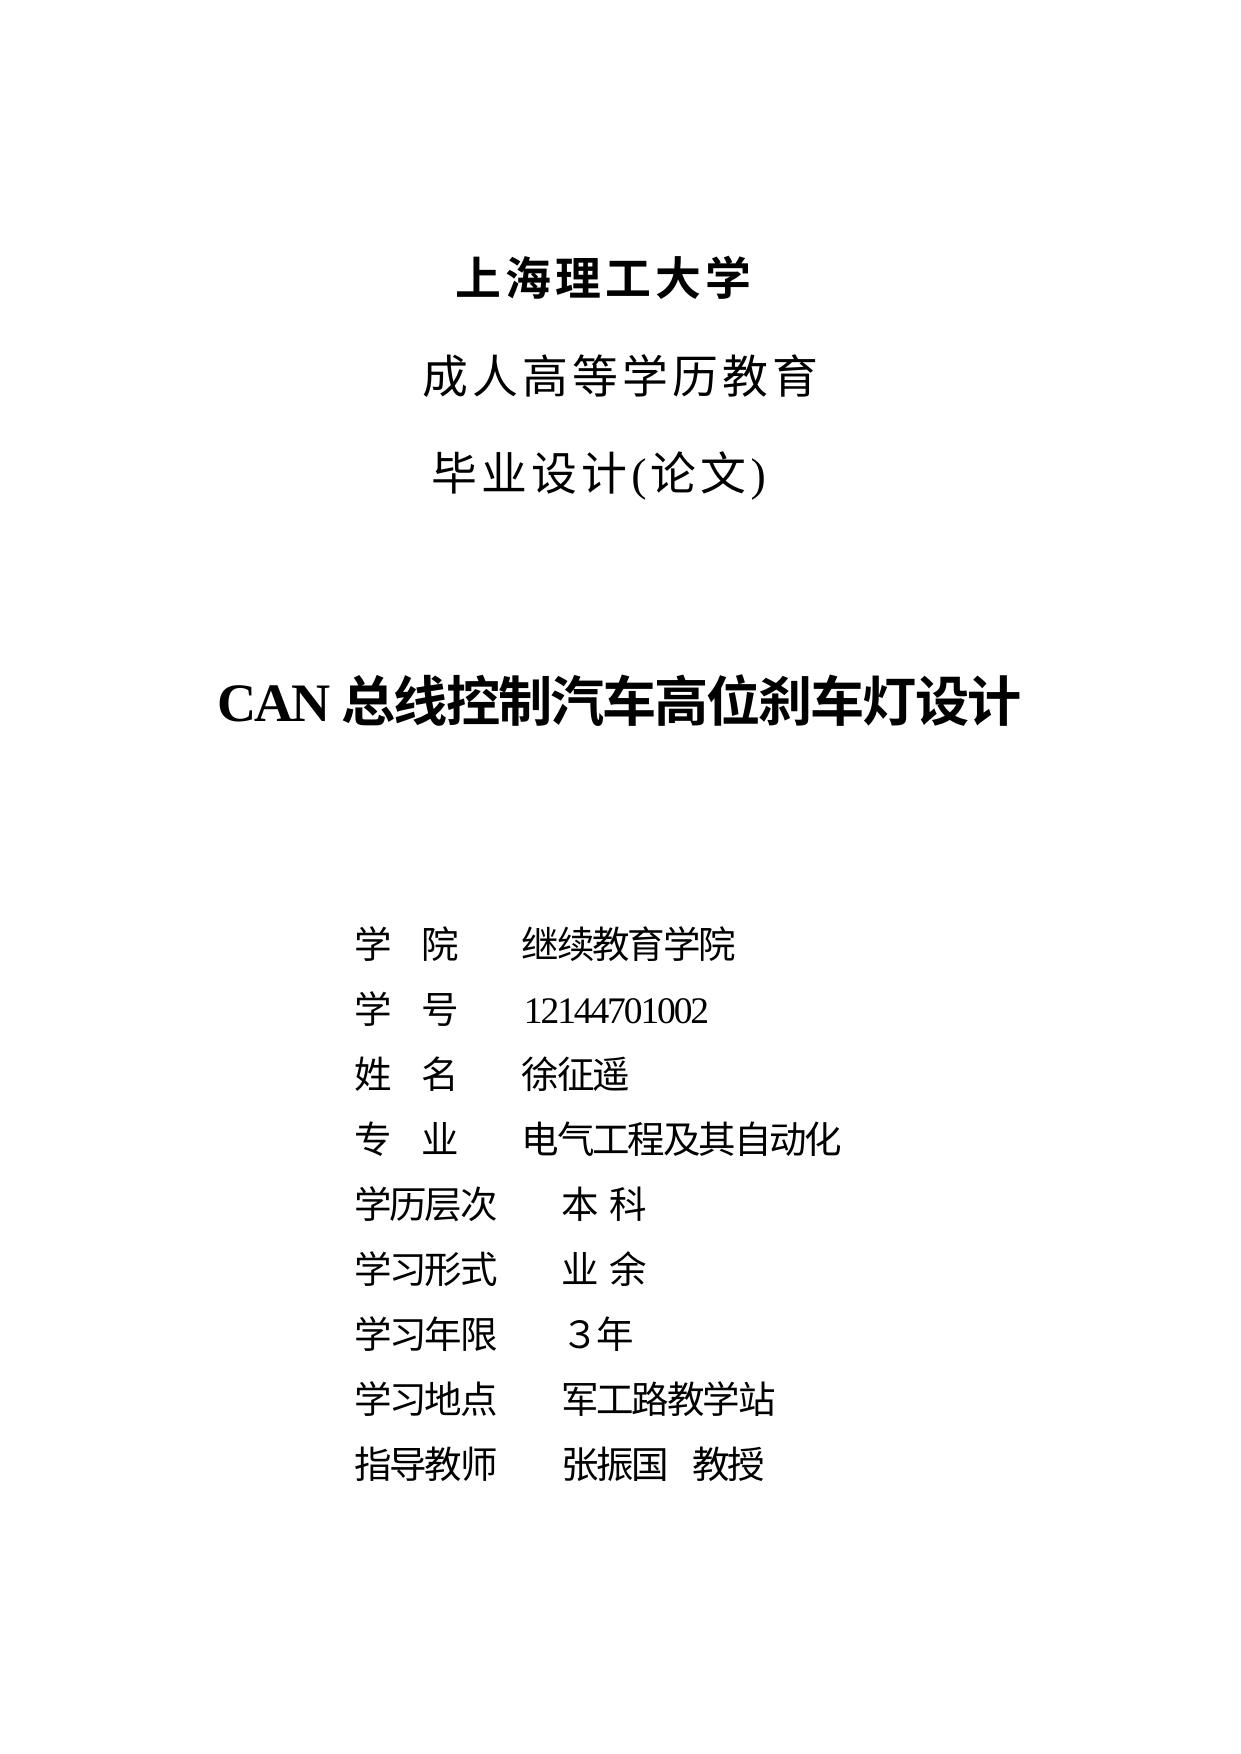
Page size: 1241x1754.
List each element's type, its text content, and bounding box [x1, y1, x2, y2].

text CAN总线控制汽车高位刹车灯设计 [187, 649, 1053, 747]
text 学 号 12144701002 [187, 974, 1053, 1039]
text 学习形式 业 余 [187, 1234, 1053, 1299]
text 指导教师 张振国 教授 [187, 1429, 1053, 1494]
text 专 业 电气工程及其自动化 [187, 1104, 1053, 1169]
text 成人高等学历教育 [187, 324, 1053, 422]
text 学 院 继续教育学院 [187, 909, 1053, 974]
text 学习地点 军工路教学站 [187, 1364, 1053, 1429]
text 学历层次 本 科 [187, 1169, 1053, 1234]
text 姓 名 徐征遥 [187, 1039, 1053, 1104]
text 毕业设计(论文) [187, 422, 1053, 519]
text 学习年限 ３年 [187, 1299, 1053, 1364]
text 上海理工大学 [187, 227, 1053, 324]
